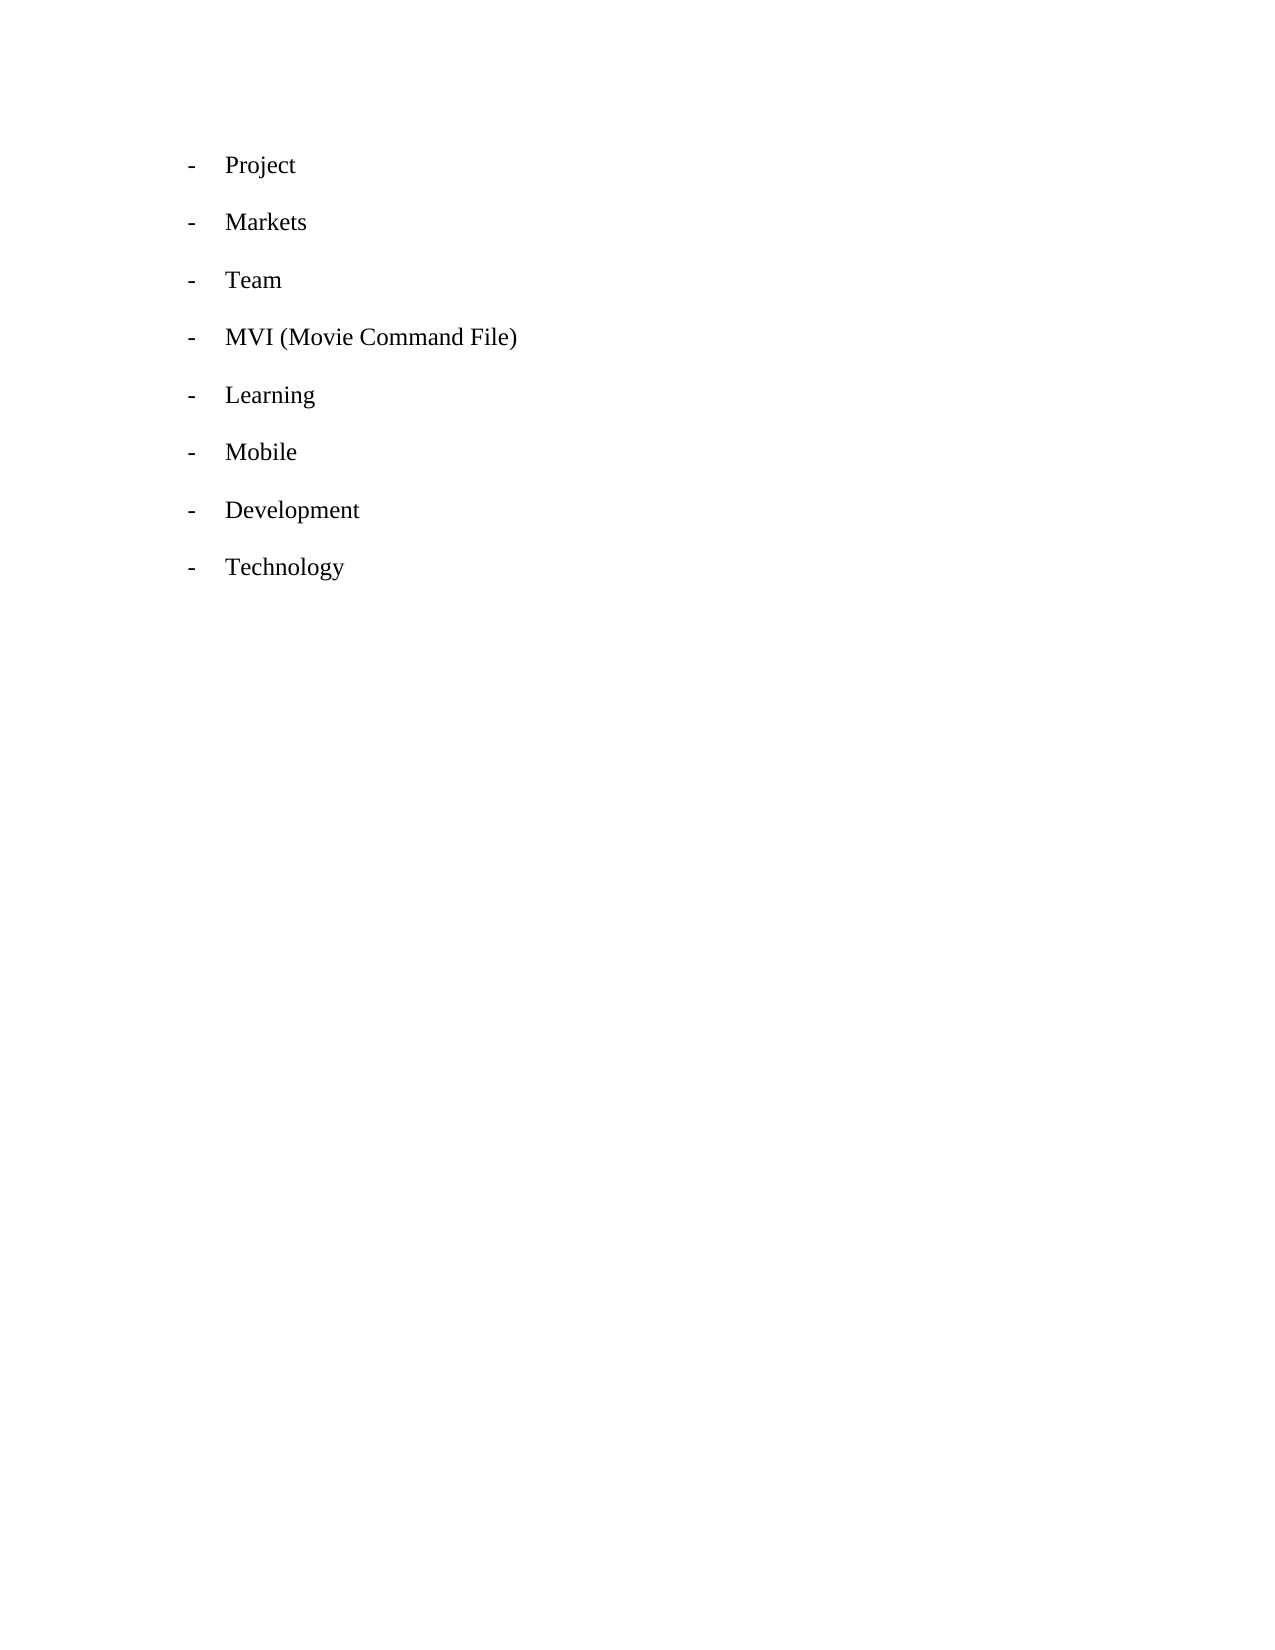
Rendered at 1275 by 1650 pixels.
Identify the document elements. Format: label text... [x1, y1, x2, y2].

list Markets [187, 207, 1125, 236]
list Technology [187, 552, 1125, 581]
list Team [187, 265, 1125, 294]
list Development [187, 495, 1125, 524]
list MVI (Movie Command File) [187, 322, 1125, 351]
list Learning [187, 380, 1125, 409]
list Project [187, 150, 1125, 179]
list Mobile [187, 437, 1125, 466]
